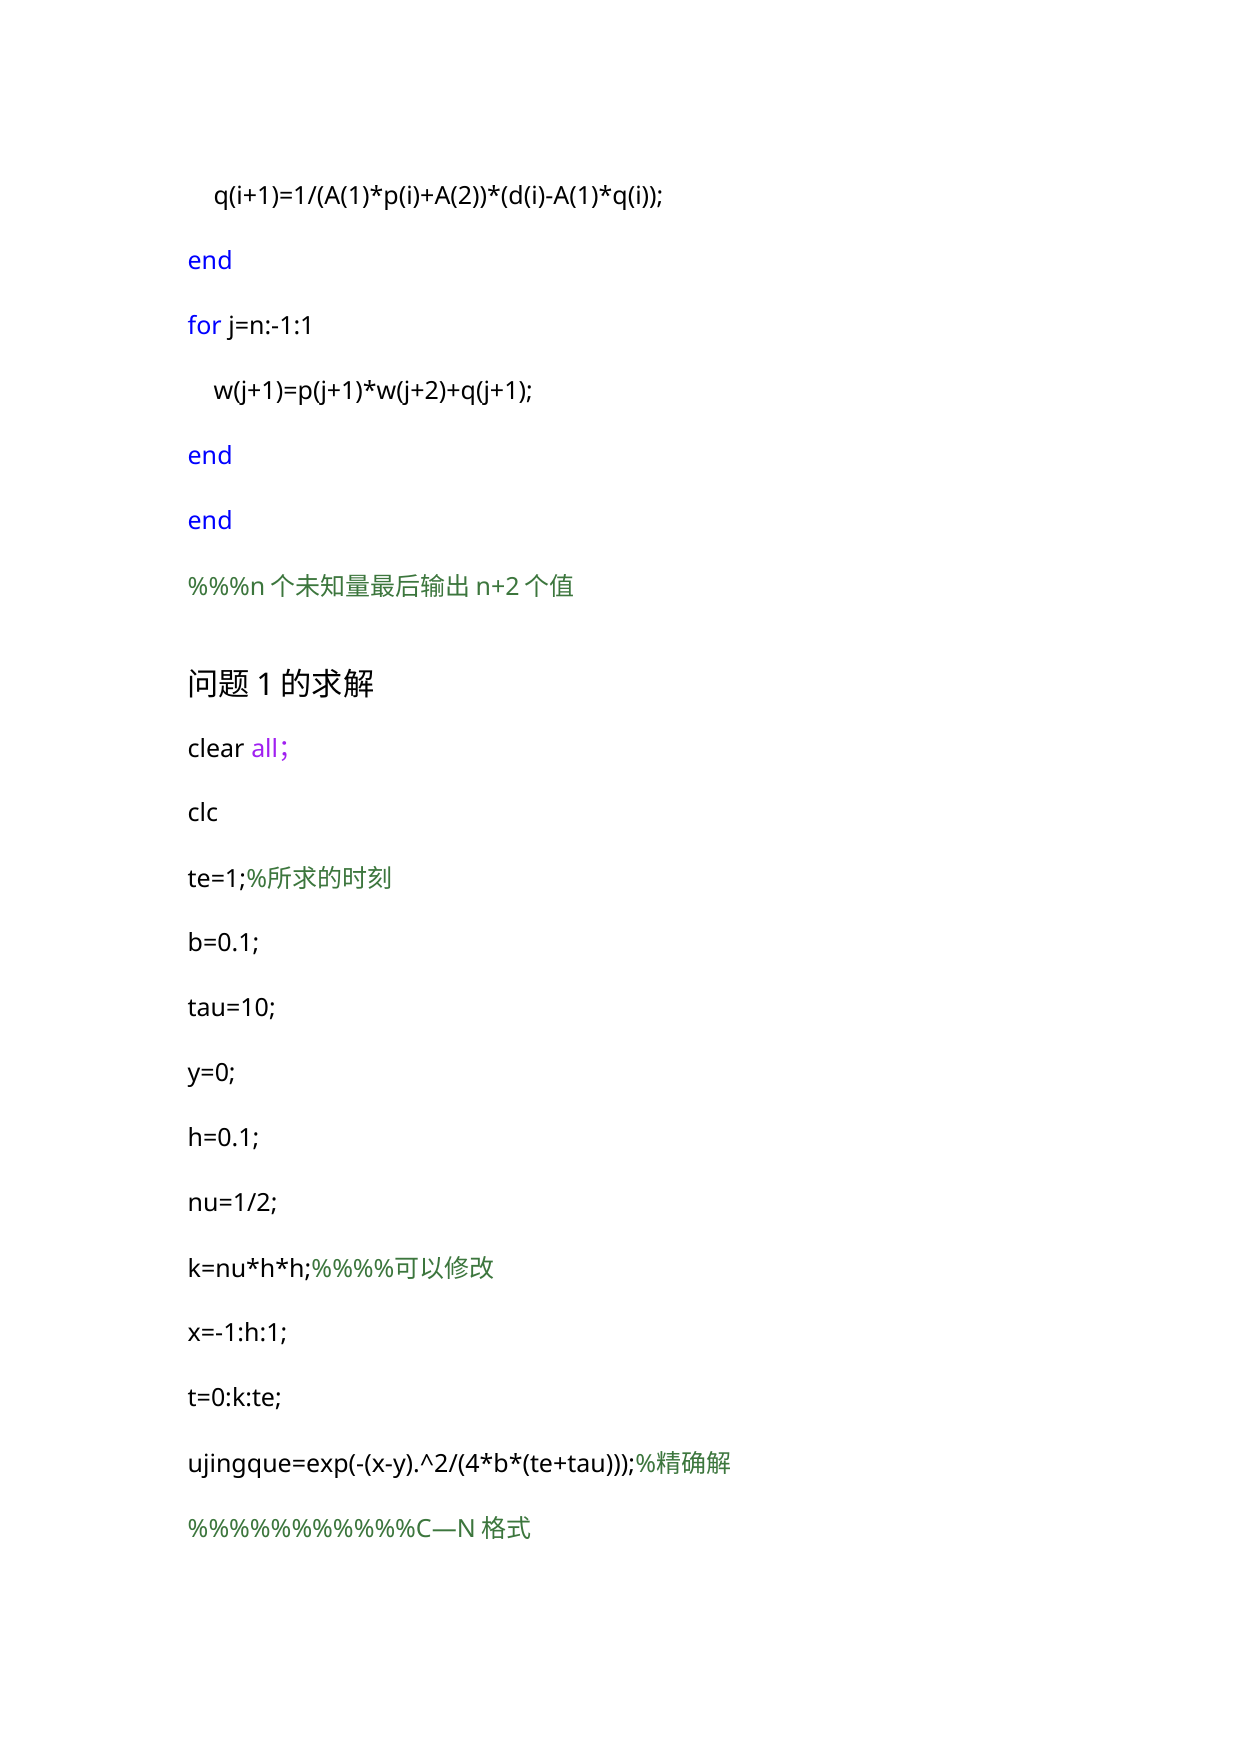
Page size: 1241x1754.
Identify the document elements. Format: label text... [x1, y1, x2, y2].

text %%%n个未知量最后输出n+2个值 [187, 552, 1053, 617]
text 问题1的求解 [187, 649, 1053, 714]
text y=0; [187, 1039, 1053, 1104]
text end [187, 487, 1053, 552]
text k=nu*h*h;%%%%可以修改 [187, 1234, 1053, 1299]
text nu=1/2; [187, 1169, 1053, 1234]
text for j=n:-1:1 [187, 292, 1053, 357]
text end [187, 227, 1053, 292]
text ujingque=exp(-(x-y).^2/(4*b*(te+tau)));%精确解 [187, 1429, 1053, 1494]
text end [187, 422, 1053, 487]
text te=1;%所求的时刻 [187, 844, 1053, 909]
text x=-1:h:1; [187, 1299, 1053, 1364]
text w(j+1)=p(j+1)*w(j+2)+q(j+1); [187, 357, 1053, 422]
text clear all； [187, 714, 1053, 779]
text h=0.1; [187, 1104, 1053, 1169]
text b=0.1; [187, 909, 1053, 974]
text tau=10; [187, 974, 1053, 1039]
text clc [187, 779, 1053, 844]
text %%%%%%%%%%%C—N格式 [187, 1494, 1053, 1559]
text t=0:k:te; [187, 1364, 1053, 1429]
text q(i+1)=1/(A(1)*p(i)+A(2))*(d(i)-A(1)*q(i)); [187, 162, 1053, 227]
